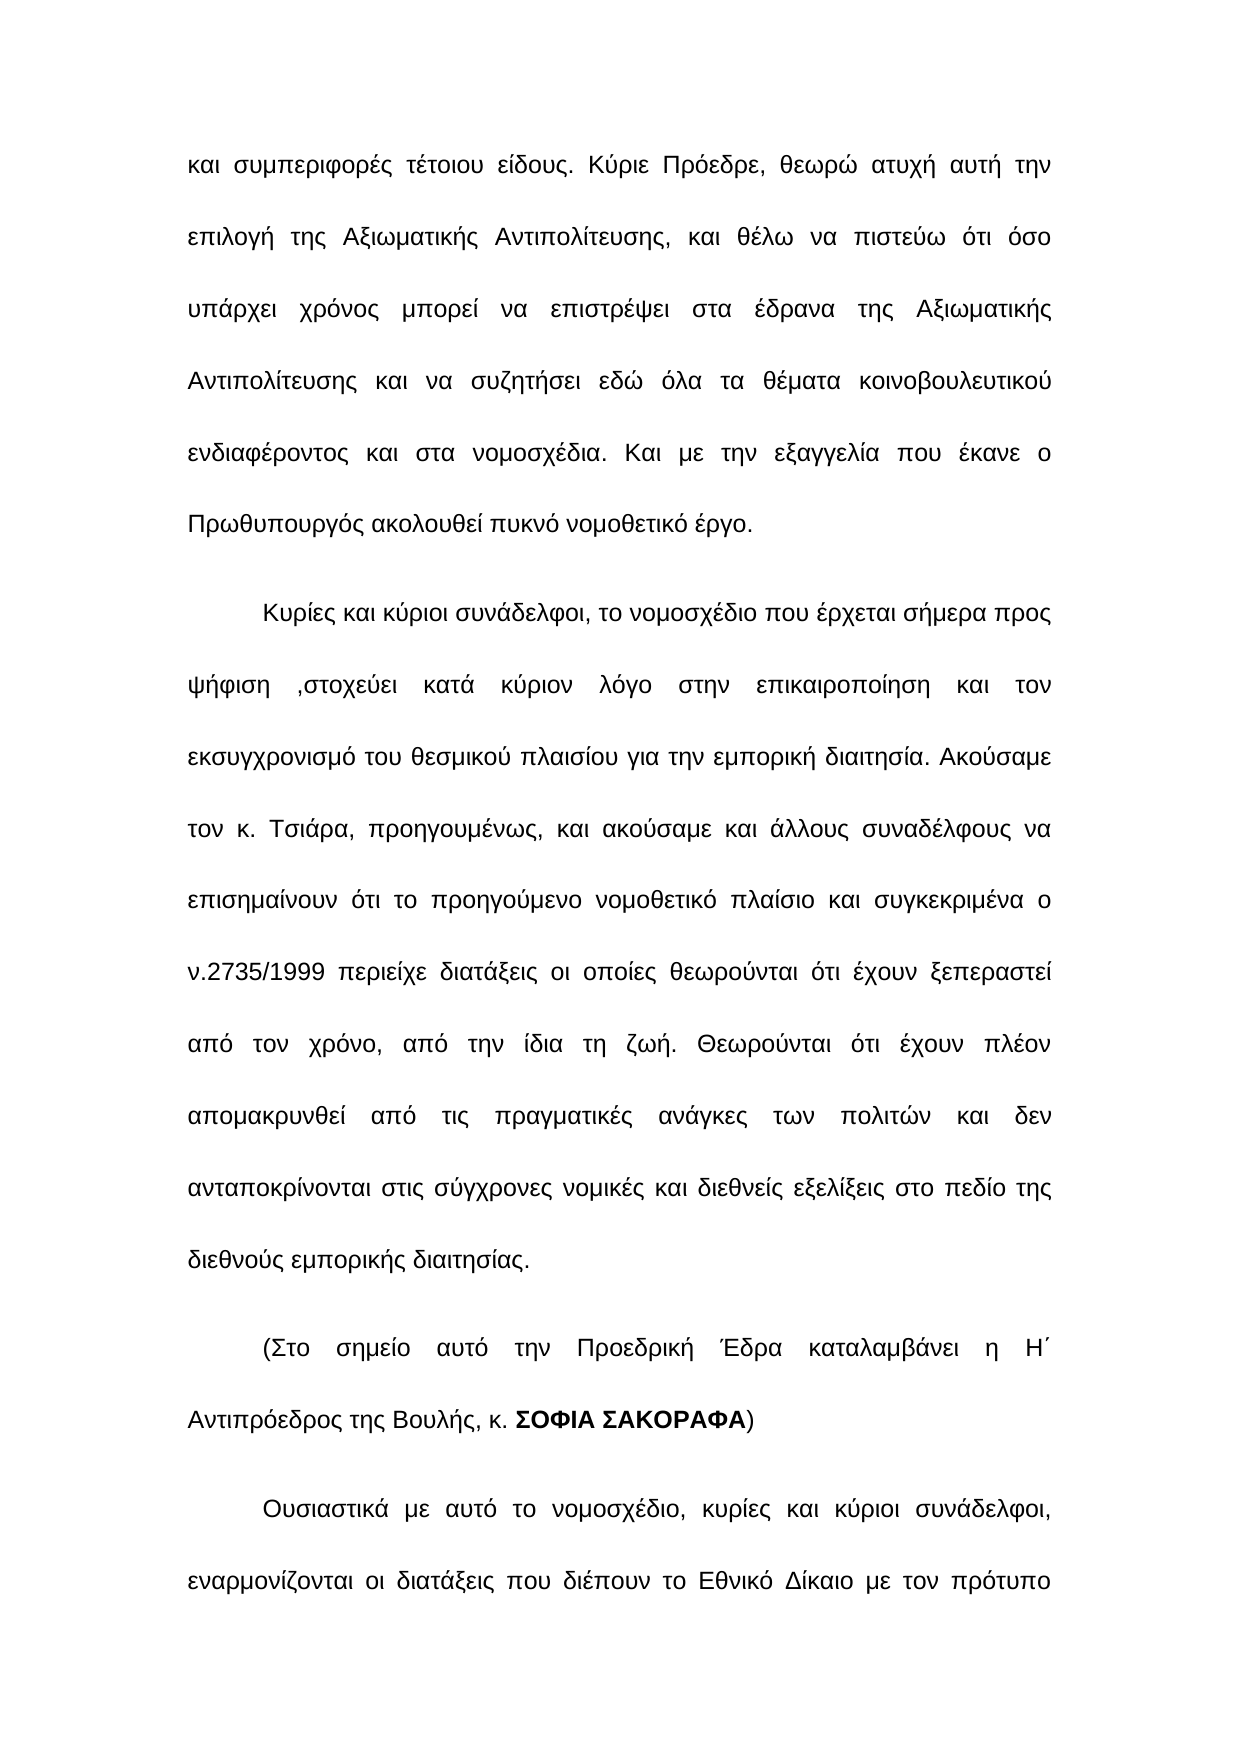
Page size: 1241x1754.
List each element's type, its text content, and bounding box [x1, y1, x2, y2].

text Κυρίες και κύριοι συνάδελφοι, το νομοσχέδιο που έρχεται σήμερα προς ψήφιση ,στοχεύει κατά κύριον λόγο στην επικαιροποίηση και τον εκσυγχρονισμό του θεσμικού πλαισίου για την εμπορική διαιτησία. Ακούσαμε τον κ. Τσιάρα, προηγουμένως, και ακούσαμε και άλλους συναδέλφους να επισημαίνουν ότι το προηγούμενο νομοθετικό πλαίσιο και συγκεκριμένα ο ν.2735/1999 περιείχε διατάξεις οι οποίες θεωρούνται ότι έχουν ξεπεραστεί από τον χρόνο, από την ίδια τη ζωή. Θεωρούνται ότι έχουν πλέον απομακρυνθεί από τις πραγματικές ανάγκες των πολιτών και δεν ανταποκρίνονται στις σύγχρονες νομικές και διεθνείς εξελίξεις στο πεδίο της διεθνούς εμπορικής διαιτησίας. [187, 598, 1053, 1273]
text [187, 1494, 1053, 1594]
text (Στο σημείο αυτό την Προεδρική Έδρα καταλαμβάνει η Η΄ Αντιπρόεδρος της Βουλής, κ. ΣΟΦΙΑ ΣΑΚΟΡΑΦΑ) [187, 1333, 1053, 1434]
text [187, 150, 1053, 538]
